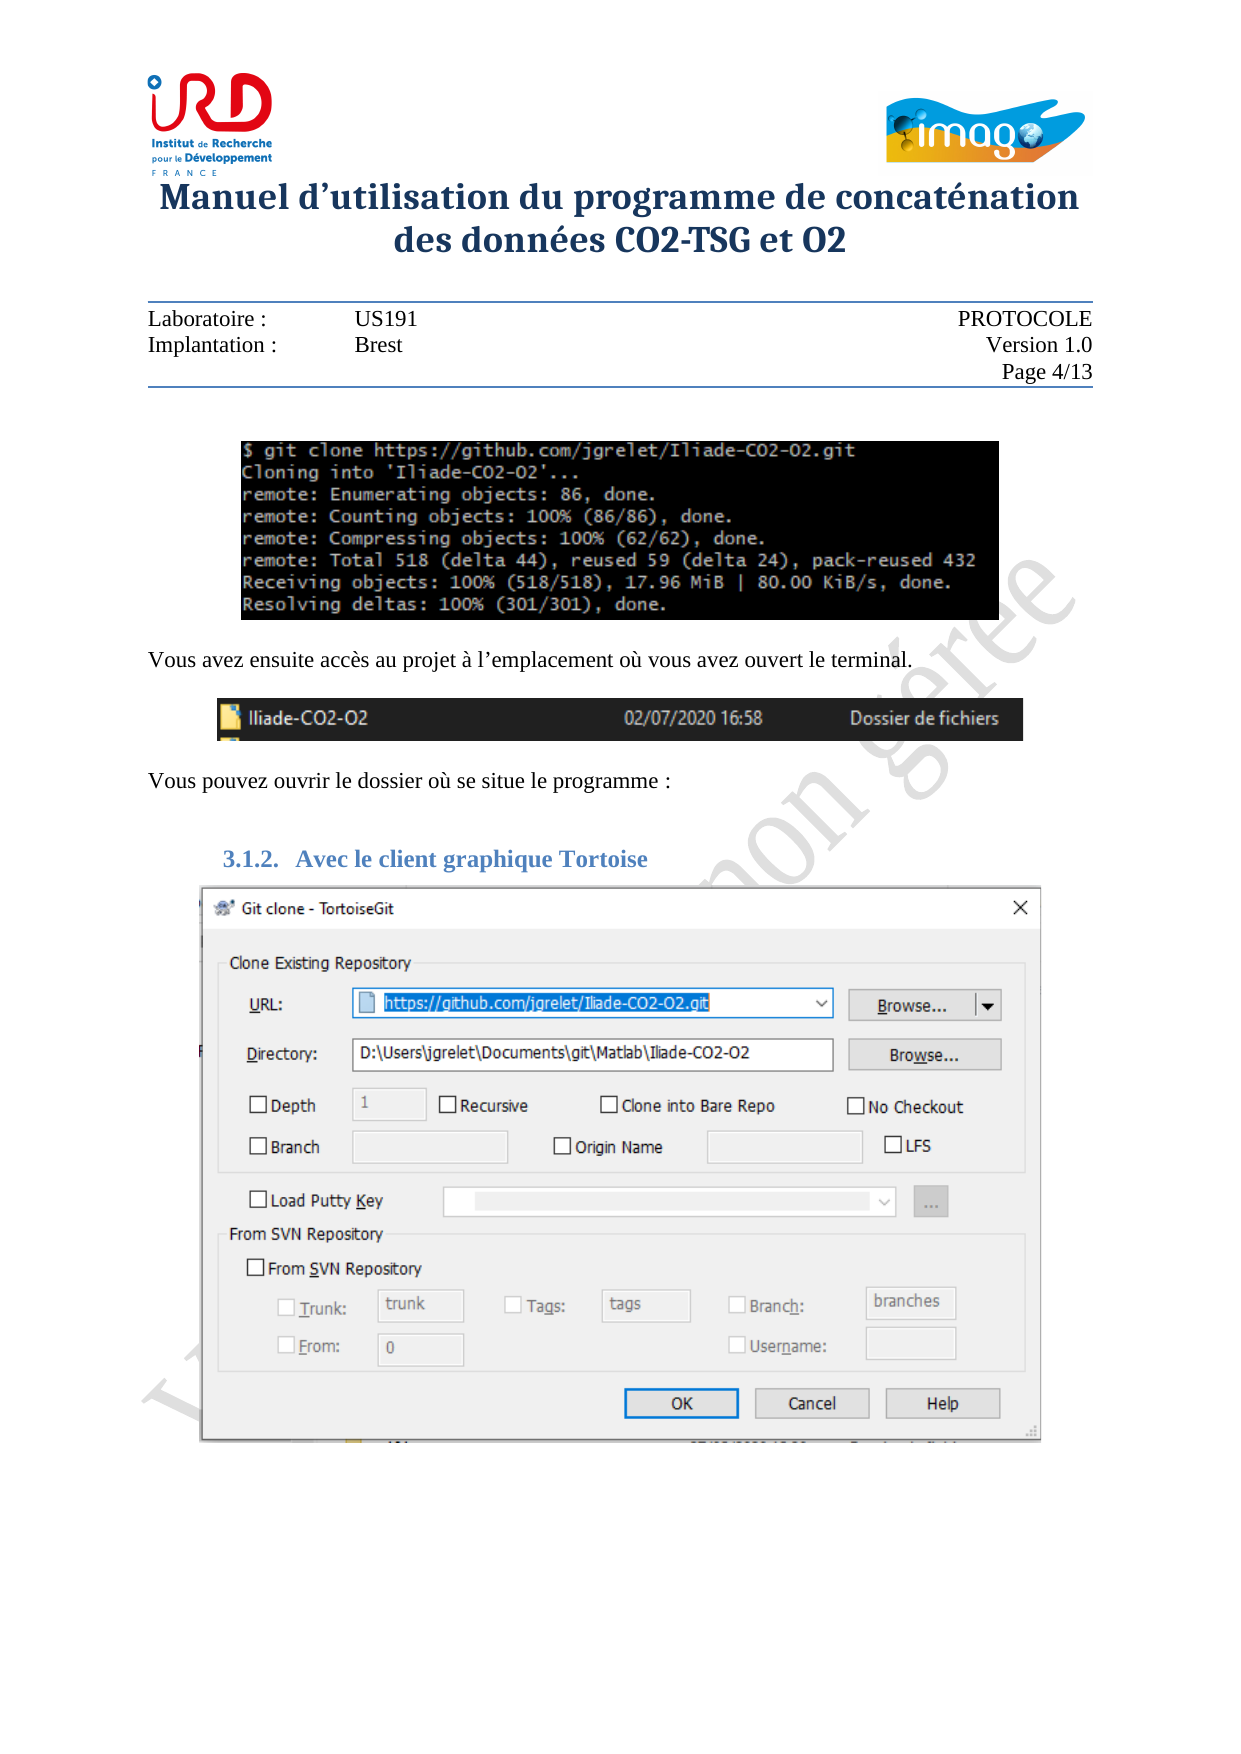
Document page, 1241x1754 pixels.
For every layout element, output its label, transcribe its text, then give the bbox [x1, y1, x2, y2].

text Vous avez ensuite accès au projet à l’emplacement où vous avez ouvert le terminal. [148, 646, 1093, 672]
picture [877, 91, 1093, 176]
picture [147, 73, 272, 176]
text Vous pouvez ouvrir le dossier où se situe le programme : [148, 767, 1093, 793]
picture [199, 885, 1042, 1443]
picture [241, 441, 999, 620]
picture [217, 698, 1024, 741]
subtitle Avec le client graphique Tortoise [223, 844, 1093, 873]
